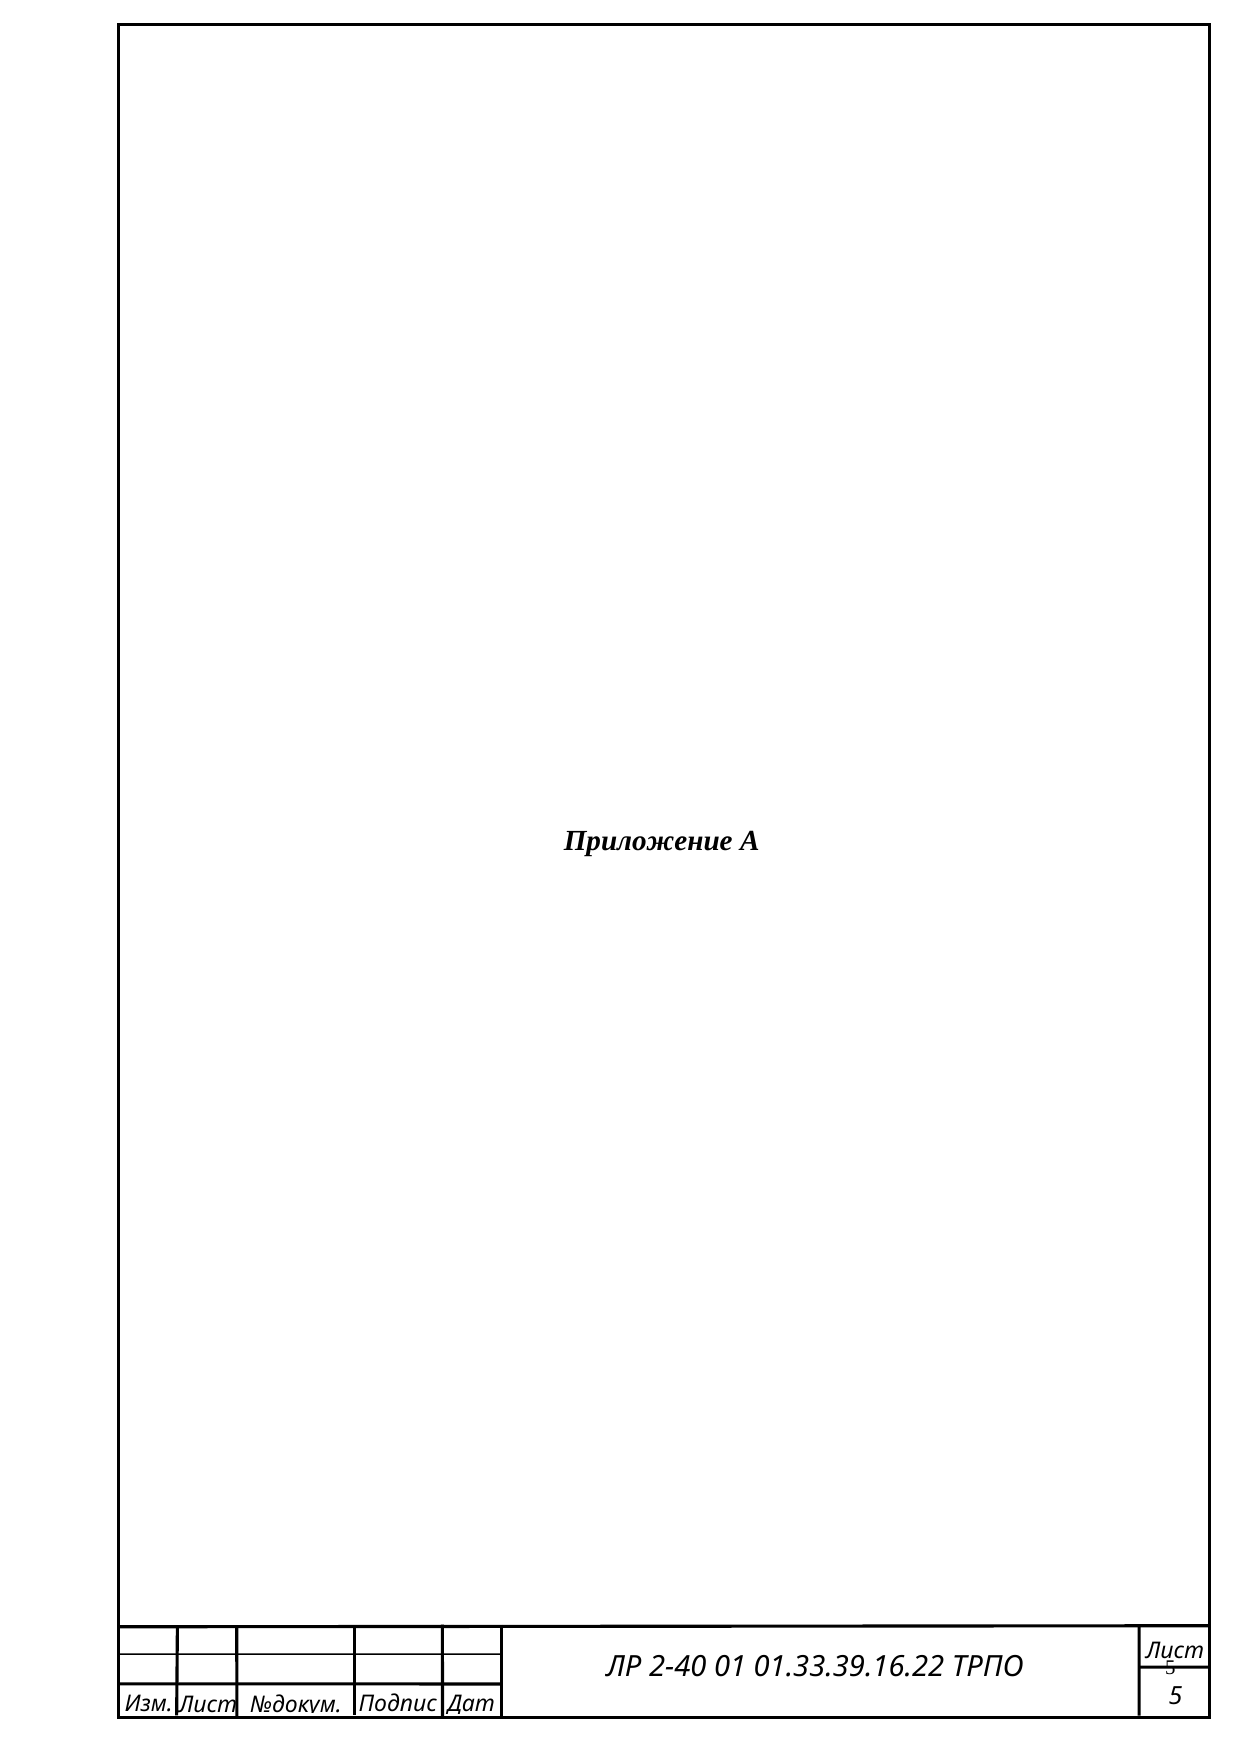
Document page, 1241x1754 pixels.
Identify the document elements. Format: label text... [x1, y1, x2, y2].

table_header Приложение А [136, 99, 1186, 1579]
